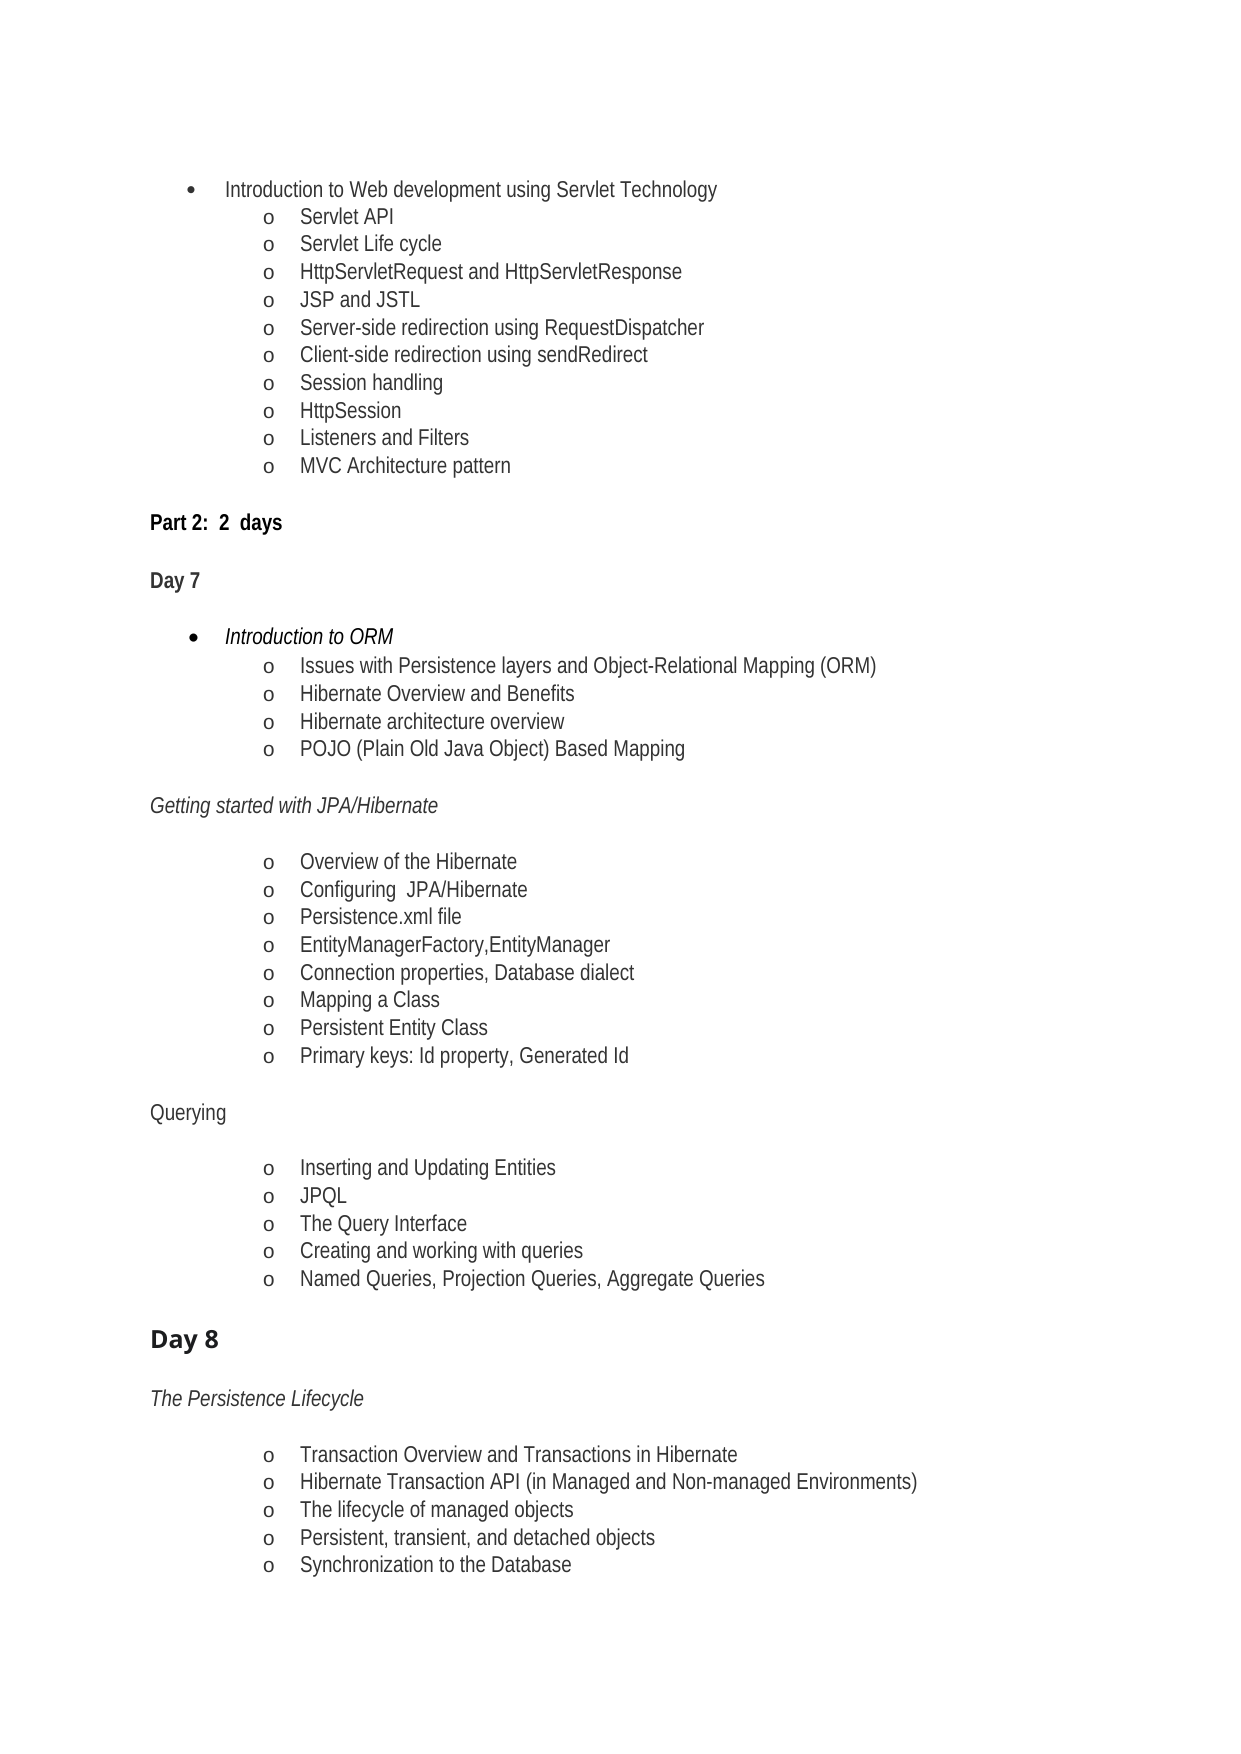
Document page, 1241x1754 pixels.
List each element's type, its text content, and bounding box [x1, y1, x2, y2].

text Day 7 [150, 567, 1090, 593]
list The lifecycle of managed objects [262, 1496, 1090, 1524]
list Persistent Entity Class [262, 1014, 1090, 1042]
list Server-side redirection using RequestDispatcher [262, 313, 1090, 341]
list Persistence.xml file [262, 903, 1090, 931]
list Configuring JPA/Hibernate [262, 876, 1090, 903]
text Day 8 [150, 1322, 1090, 1356]
list Overview of the Hibernate [262, 848, 1090, 876]
list Transaction Overview and Transactions in Hibernate [262, 1441, 1090, 1468]
list JPQL [262, 1182, 1090, 1209]
list Listeners and Filters [262, 424, 1090, 452]
list JSP and JSTL [262, 286, 1090, 313]
text Part 2: 2 days [150, 509, 1090, 535]
list Servlet API [262, 203, 1090, 230]
list Issues with Persistence layers and Object-Relational Mapping (ORM) [262, 652, 1090, 680]
list Creating and working with queries [262, 1237, 1090, 1265]
list HttpSession [262, 397, 1090, 424]
list Synchronization to the Database [262, 1551, 1090, 1579]
list Hibernate architecture overview [262, 708, 1090, 735]
list HttpServletRequest and HttpServletResponse [262, 258, 1090, 286]
list The Query Interface [262, 1209, 1090, 1237]
list Servlet Life cycle [262, 230, 1090, 258]
text The Persistence Lifecycle [150, 1385, 1090, 1411]
list Connection properties, Database dialect [262, 959, 1090, 986]
text Getting started with JPA/Hibernate [150, 792, 1090, 819]
list Session handling [262, 369, 1090, 397]
list MVC Architecture pattern [262, 452, 1090, 480]
text Querying [150, 1099, 1090, 1125]
list Hibernate Overview and Benefits [262, 680, 1090, 708]
list Introduction to Web development using Servlet Technology [187, 176, 1090, 203]
list EntityManagerFactory,EntityManager [262, 931, 1090, 959]
list Hibernate Transaction API (in Managed and Non-managed Environments) [262, 1468, 1090, 1496]
list Introduction to ORM [187, 622, 1090, 650]
list POJO (Plain Old Java Object) Based Mapping [262, 735, 1090, 763]
list Named Queries, Projection Queries, Aggregate Queries [262, 1265, 1090, 1293]
list Inserting and Updating Entities [262, 1154, 1090, 1182]
list Mapping a Class [262, 986, 1090, 1014]
list Client-side redirection using sendRedirect [262, 341, 1090, 369]
list Persistent, transient, and detached objects [262, 1524, 1090, 1551]
list Primary keys: Id property, Generated Id [262, 1042, 1090, 1069]
